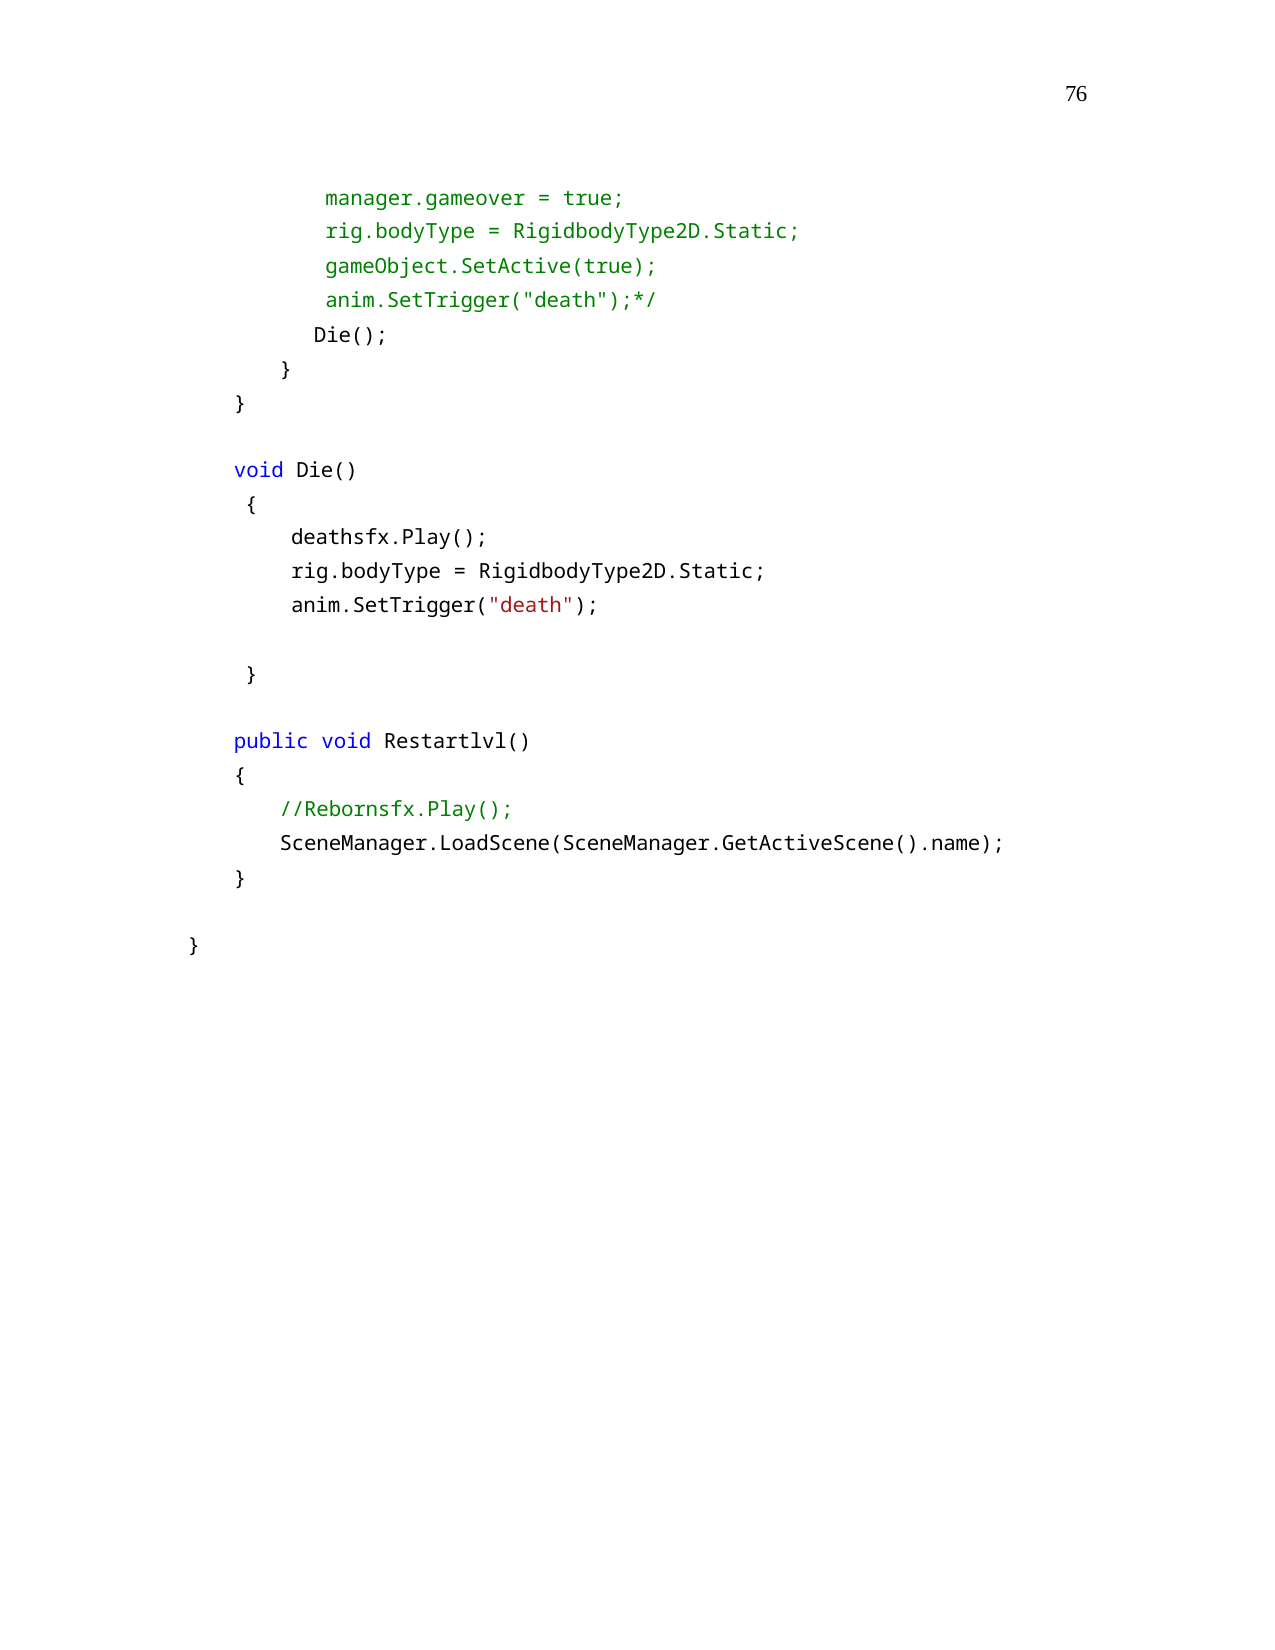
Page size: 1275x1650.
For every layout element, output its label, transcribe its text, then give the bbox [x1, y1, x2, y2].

text //Rebornsfx.Play(); SceneManager.LoadScene(SceneManager.GetActiveScene().name); [279, 794, 1087, 856]
text { [233, 760, 1216, 788]
text deathsfx.Play(); [291, 522, 1216, 551]
text void Die() [233, 455, 1216, 483]
text public void Restartlvl() [233, 726, 1216, 754]
text } [233, 388, 1216, 416]
text } [233, 863, 1216, 891]
text } [279, 354, 1216, 382]
text } [187, 930, 1216, 959]
text Die(); [314, 320, 1216, 348]
text rig.bodyType = RigidbodyType2D.Static; gameObject.SetActive(true); anim.SetTrigger("death");*/ [325, 216, 813, 314]
text } [245, 659, 1216, 687]
text manager.gameover = true; [325, 183, 1216, 211]
text { [245, 489, 1216, 517]
text rig.bodyType = RigidbodyType2D.Static; anim.SetTrigger("death"); [291, 556, 813, 619]
